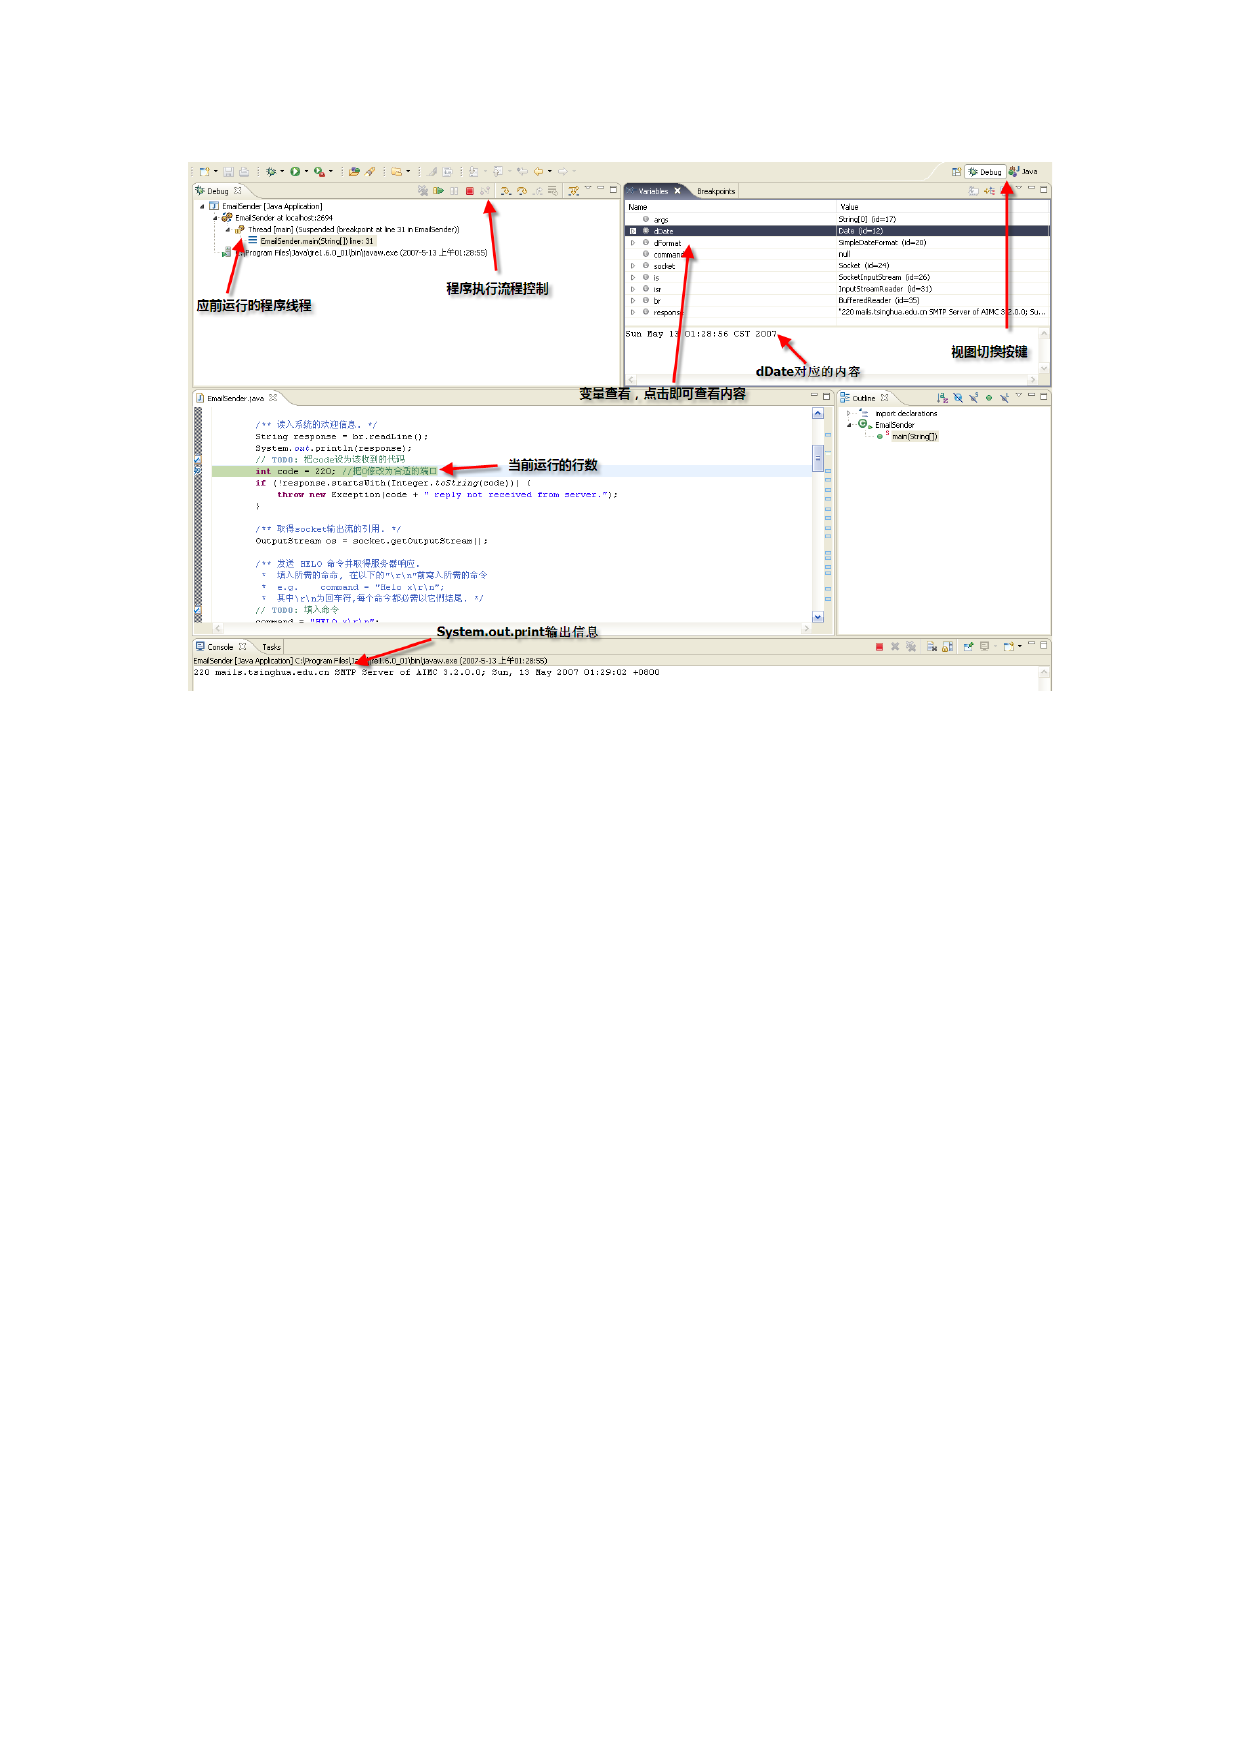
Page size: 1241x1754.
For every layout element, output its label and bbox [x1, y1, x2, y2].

picture [188, 162, 1053, 691]
